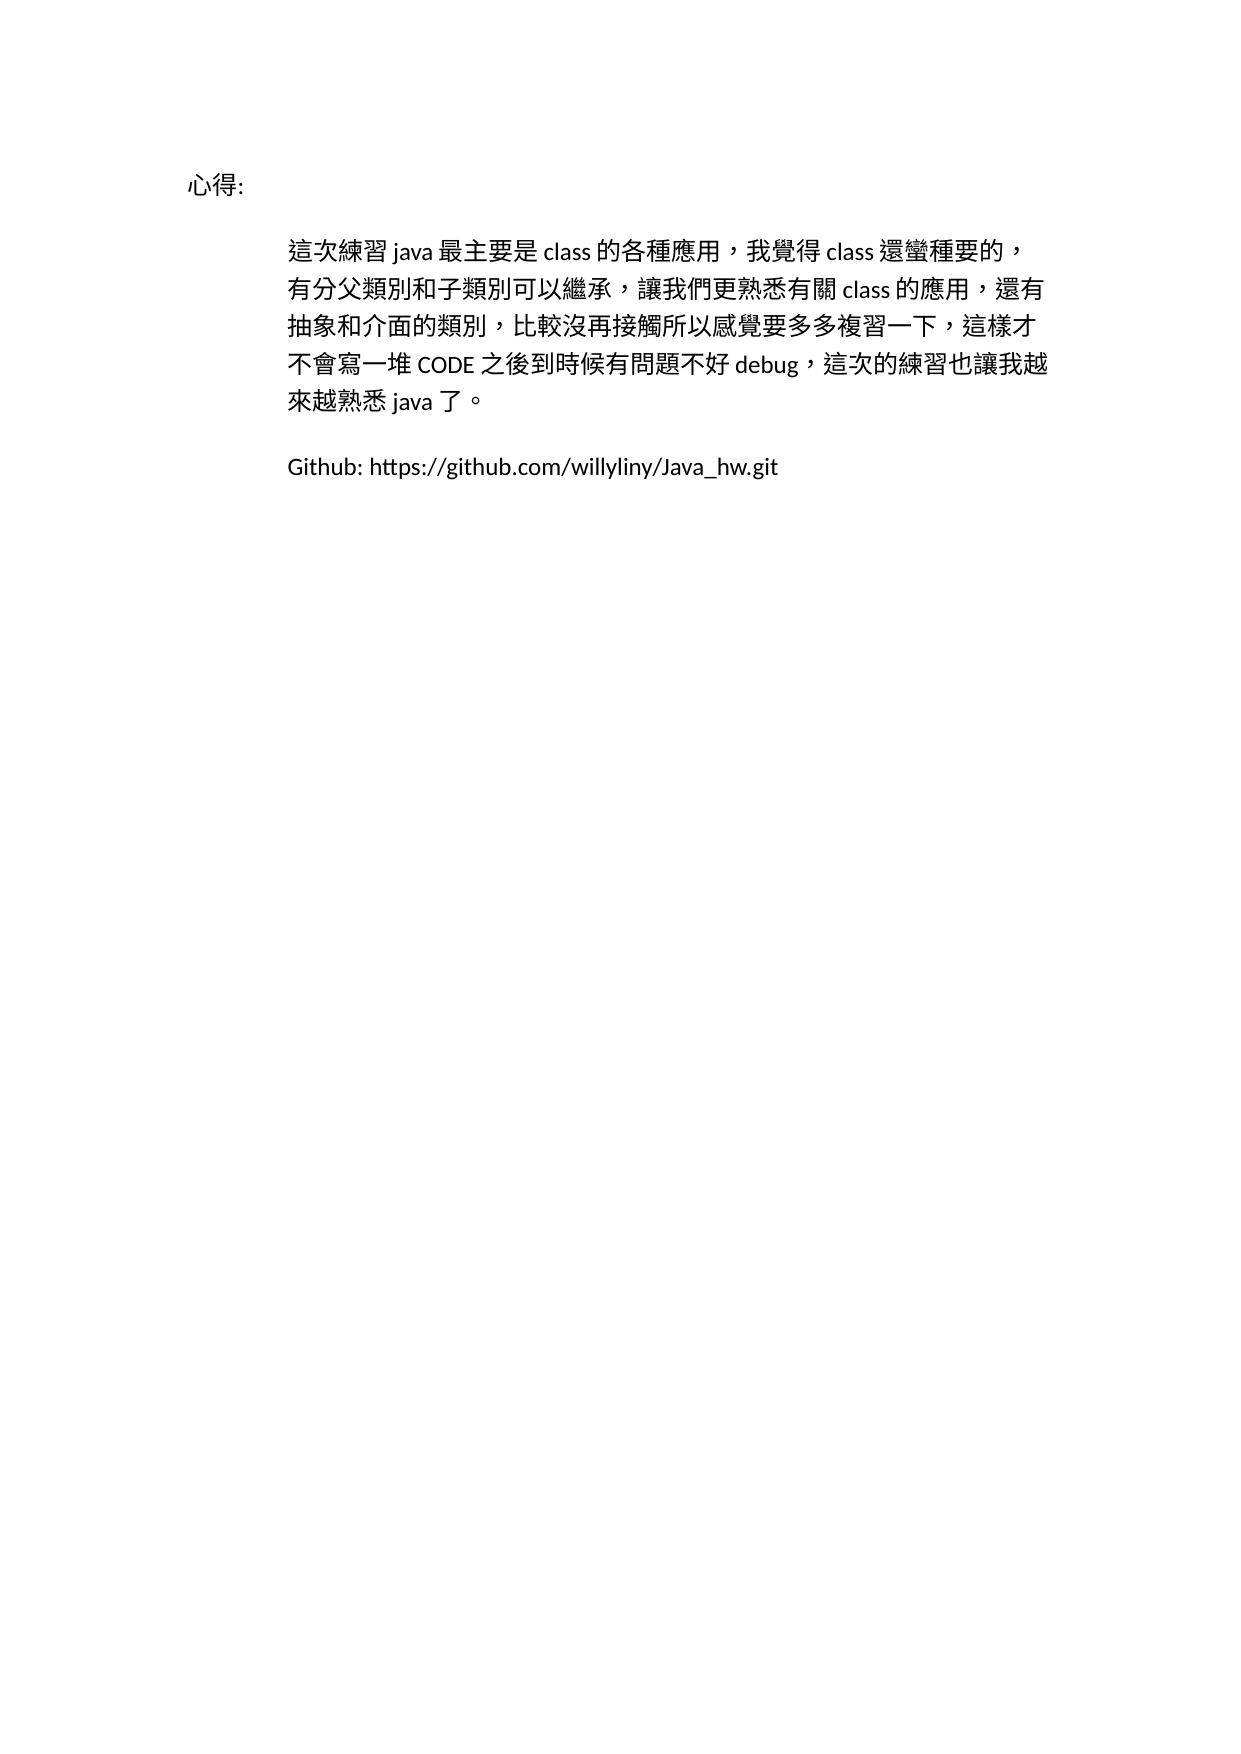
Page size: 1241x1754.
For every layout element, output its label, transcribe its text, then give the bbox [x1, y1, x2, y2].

text Github: https://github.com/willyliny/Java_hw.git [237, 448, 1053, 485]
text 這次練習java最主要是class的各種應用，我覺得class還蠻種要的，有分父類別和子類別可以繼承，讓我們更熟悉有關class的應用，還有抽象和介面的類別，比較沒再接觸所以感覺要多多複習一下，這樣才不會寫一堆CODE之後到時候有問題不好debug，這次的練習也讓我越來越熟悉java了。 [287, 231, 1053, 419]
text 心得: [187, 164, 1053, 202]
